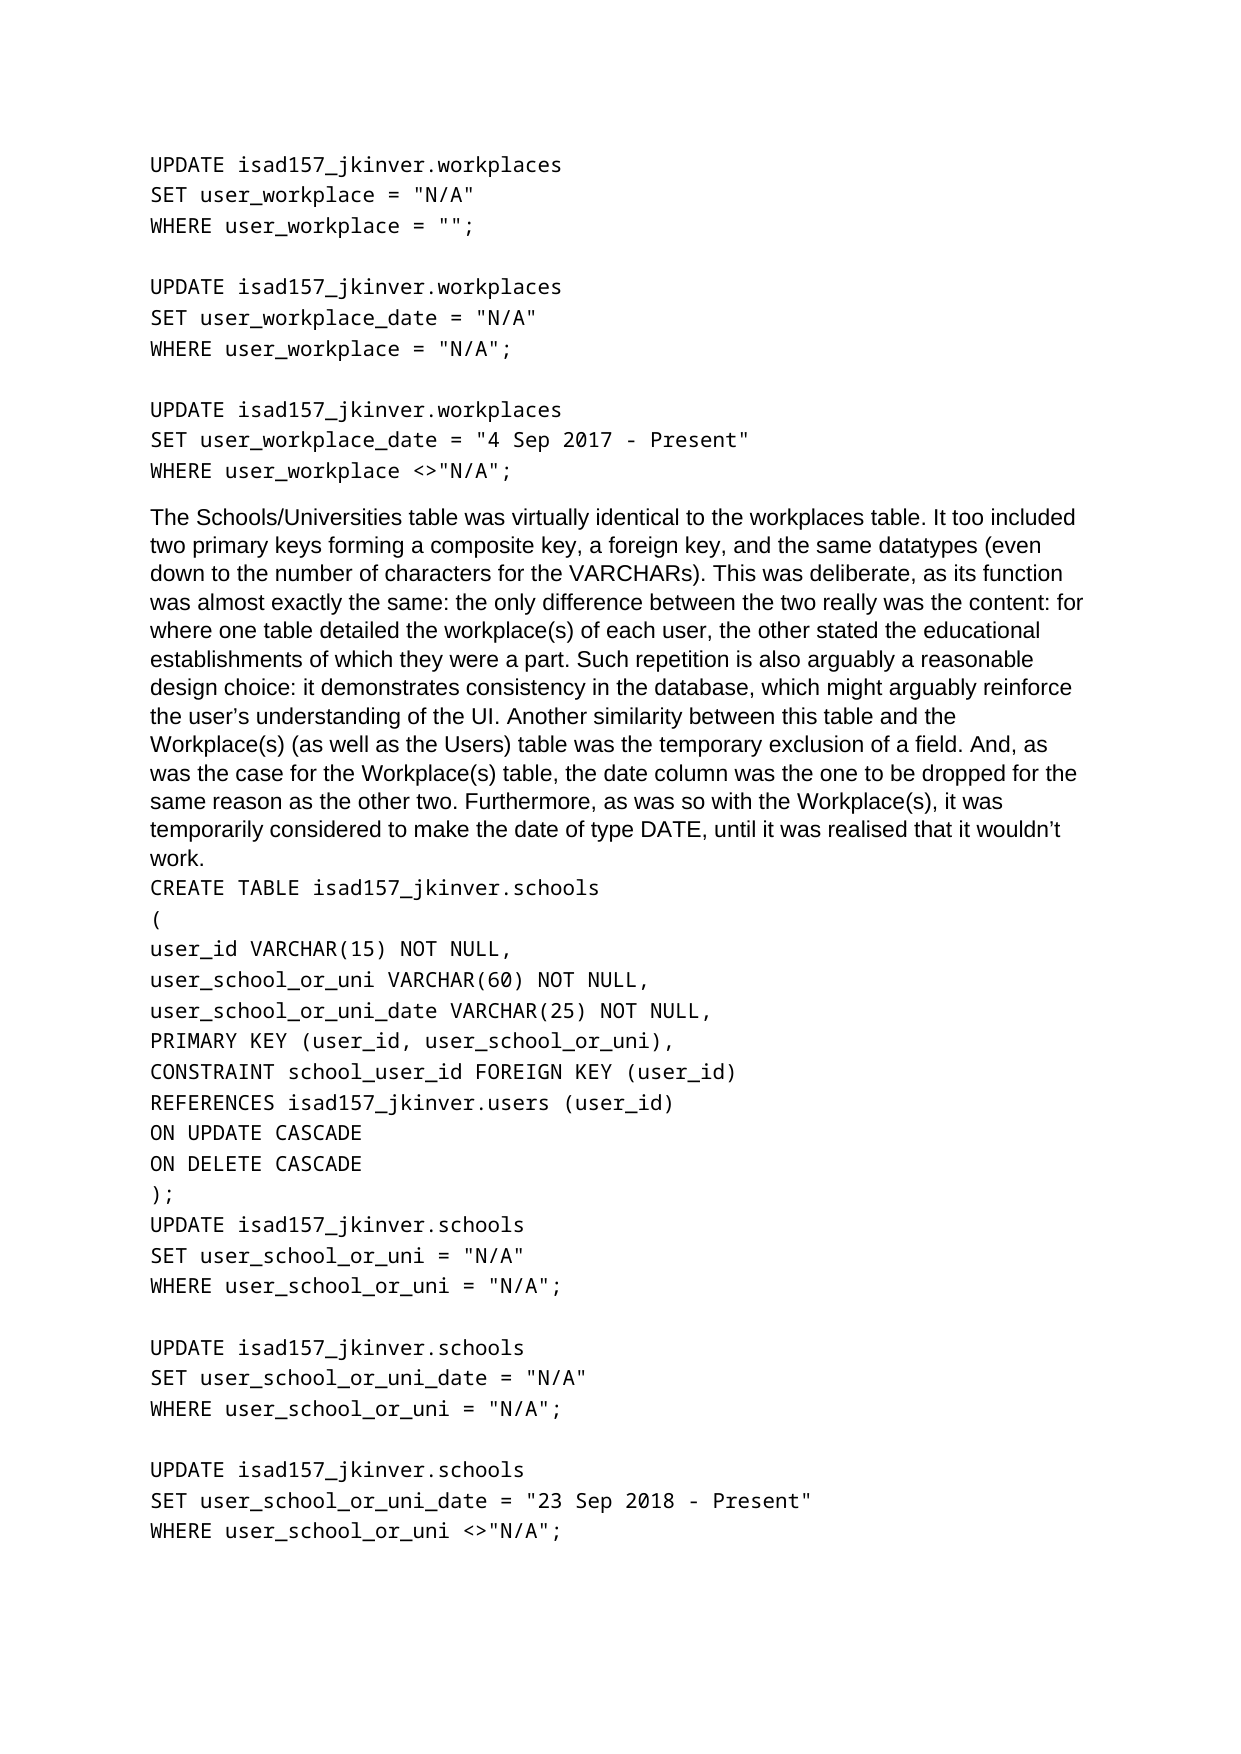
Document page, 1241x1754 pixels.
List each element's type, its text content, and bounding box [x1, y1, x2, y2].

text The Schools/Universities table was virtually identical to the workplaces table. It too included two primary keys forming a composite key, a foreign key, and the same datatypes (even down to the number of characters for the VARCHARs). This was deliberate, as its function was almost exactly the same: the only difference between the two really was the content: for where one table detailed the workplace(s) of each user, the other stated the educational establishments of which they were a part. Such repetition is also arguably a reasonable design choice: it demonstrates consistency in the database, which might arguably reinforce the user’s understanding of the UI. Another similarity between this table and the Workplace(s) (as well as the Users) table was the temporary exclusion of a field. And, as was the case for the Workplace(s) table, the date column was the one to be dropped for the same reason as the other two. Furthermore, as was so with the Workplace(s), it was temporarily considered to make the date of type DATE, until it was realised that it wouldn’t work. CREATE TABLE isad157_jkinver.schools ( user_id VARCHAR(15) NOT NULL, user_school_or_uni VARCHAR(60) NOT NULL, user_school_or_uni_date VARCHAR(25) NOT NULL, PRIMARY KEY (user_id, user_school_or_uni), CONSTRAINT school_user_id FOREIGN KEY (user_id) REFERENCES isad157_jkinver.users (user_id) ON UPDATE CASCADE ON DELETE CASCADE ); UPDATE isad157_jkinver.schools SET user_school_or_uni = "N/A" WHERE user_school_or_uni = "N/A"; UPDATE isad157_jkinver.schools SET user_school_or_uni_date = "N/A" WHERE user_school_or_uni = "N/A"; UPDATE isad157_jkinver.schools SET user_school_or_uni_date = "23 Sep 2018 - Present" WHERE user_school_or_uni <>"N/A"; [150, 503, 1090, 1545]
